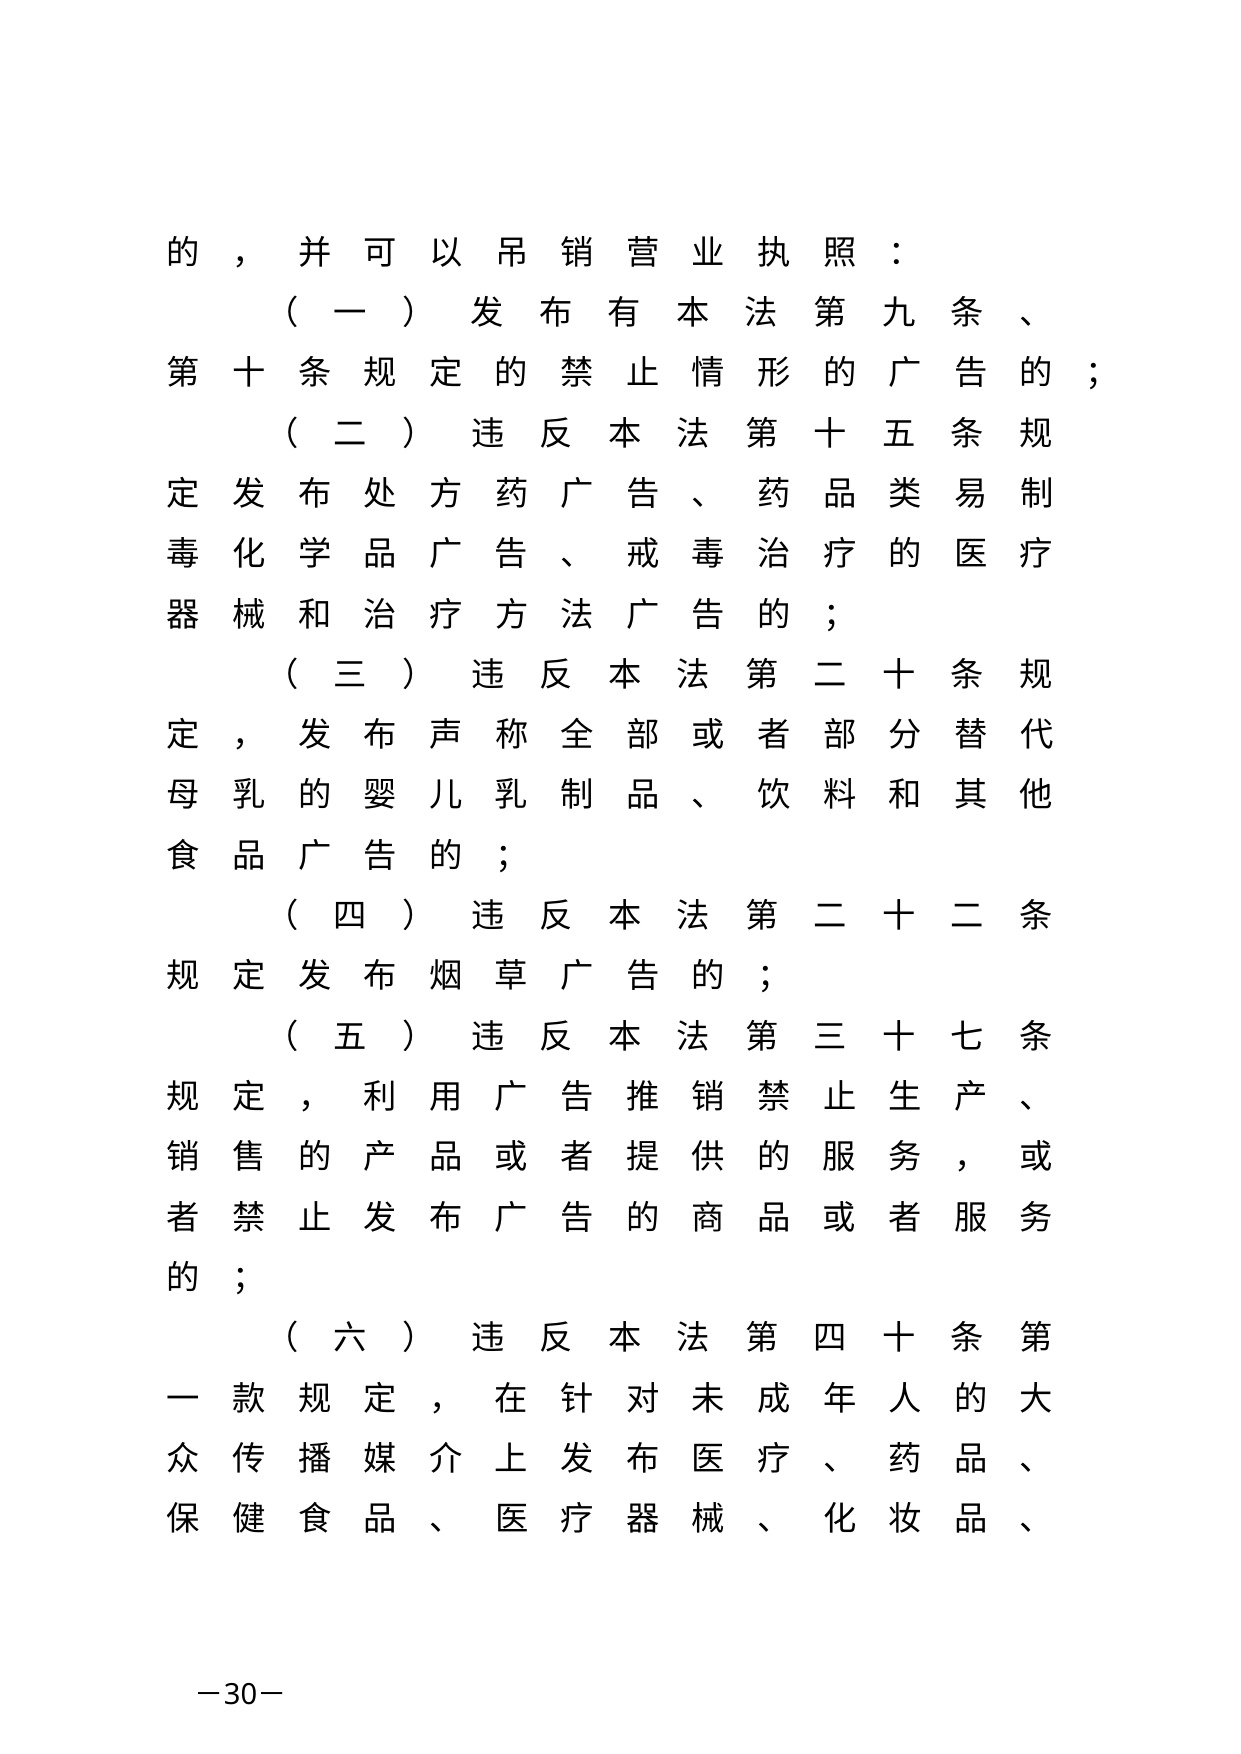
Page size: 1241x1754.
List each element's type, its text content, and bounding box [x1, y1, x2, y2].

text （二）违反本法第十五条规定发布处方药广告、药品类易制毒化学品广告、戒毒治疗的医疗器械和治疗方法广告的； [167, 400, 1085, 642]
text （五）违反本法第三十七条规定，利用广告推销禁止生产、销售的产品或者提供的服务，或者禁止发布广告的商品或者服务的； [167, 1003, 1085, 1305]
text （一）发布有本法第九条、第十条规定的禁止情形的广告的； [167, 280, 1085, 400]
text （四）违反本法第二十二条规定发布烟草广告的； [167, 883, 1085, 1003]
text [167, 219, 1085, 280]
text （三）违反本法第二十条规定，发布声称全部或者部分替代母乳的婴儿乳制品、饮料和其他食品广告的； [167, 642, 1085, 883]
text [167, 1305, 1085, 1546]
